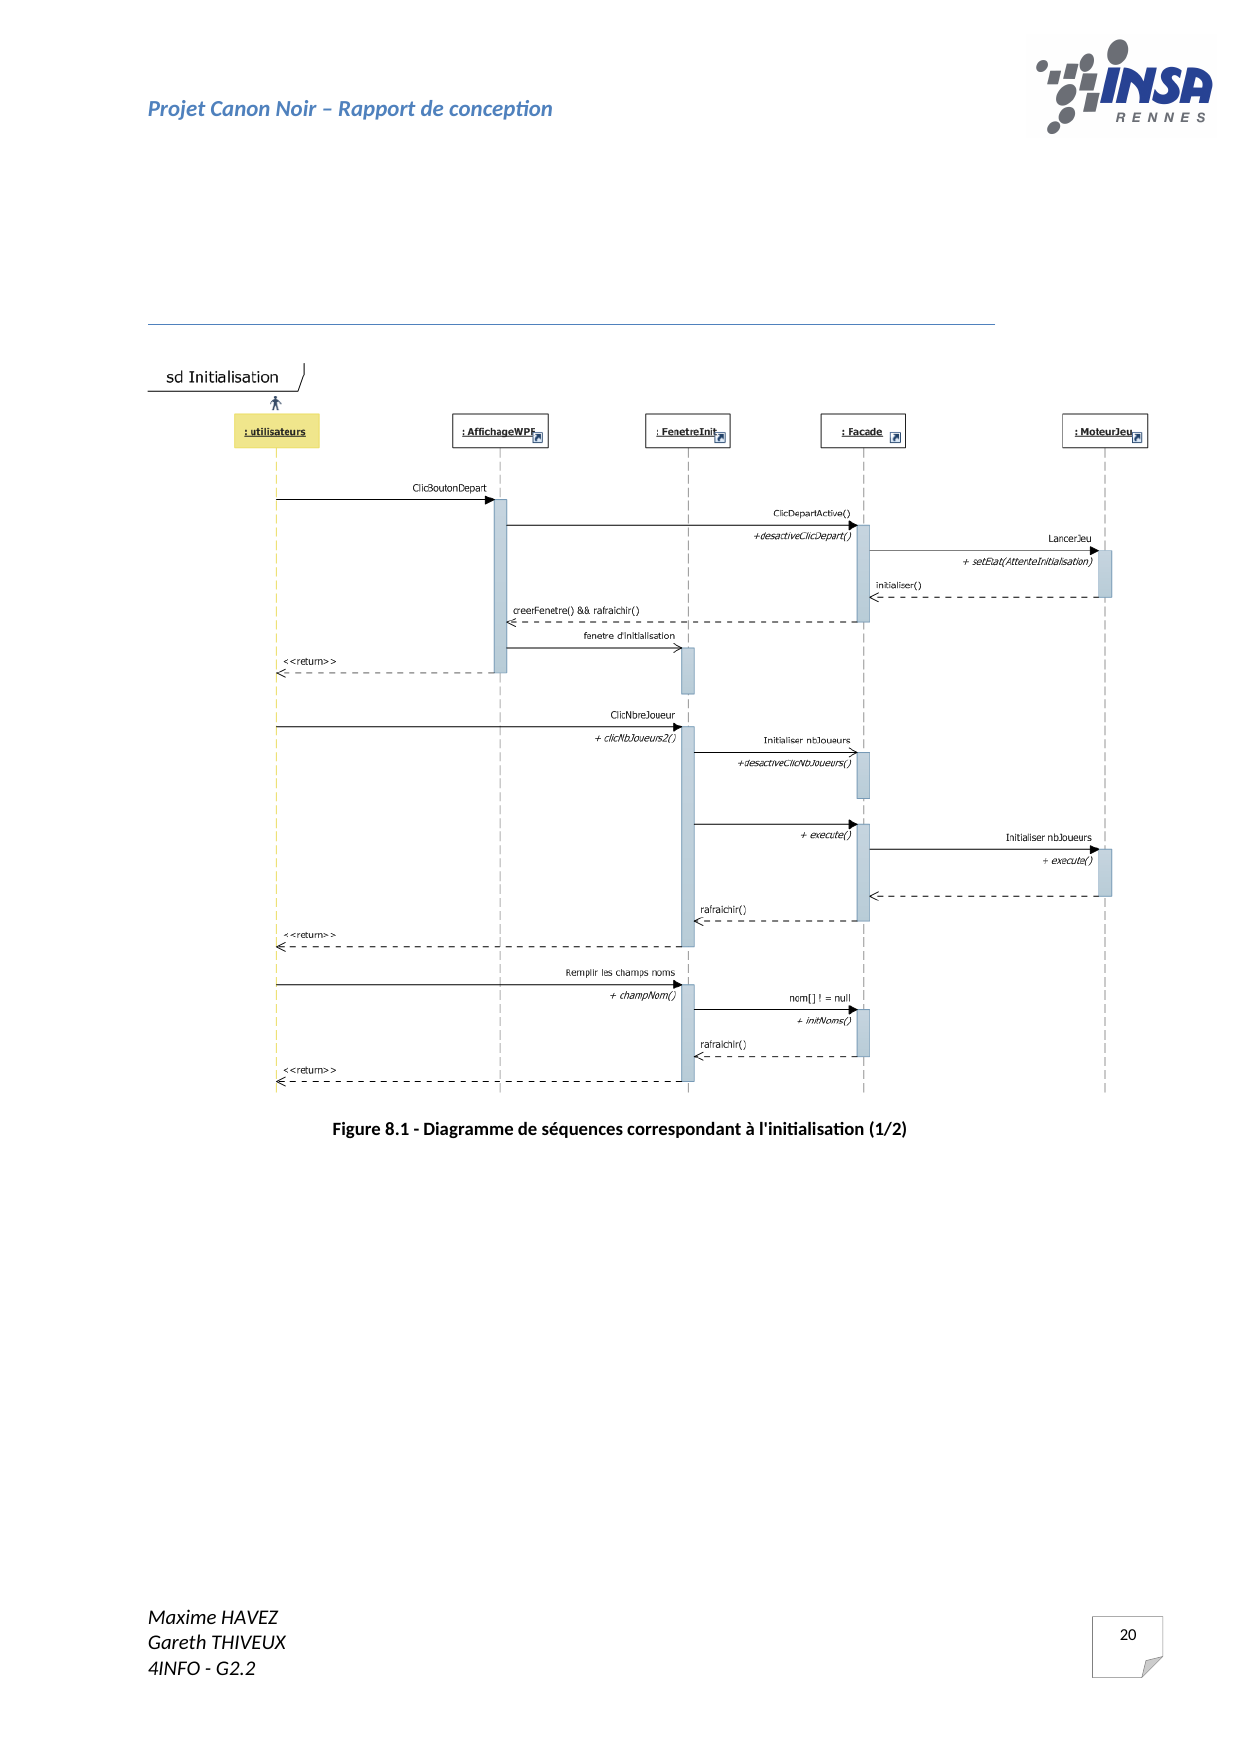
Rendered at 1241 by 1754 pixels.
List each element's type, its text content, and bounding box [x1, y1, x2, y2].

text Figure 8.1 - Diagramme de séquences correspondant à l'initialisation (1/2) [148, 1117, 1093, 1140]
picture [147, 358, 1151, 1093]
picture [1026, 34, 1217, 138]
